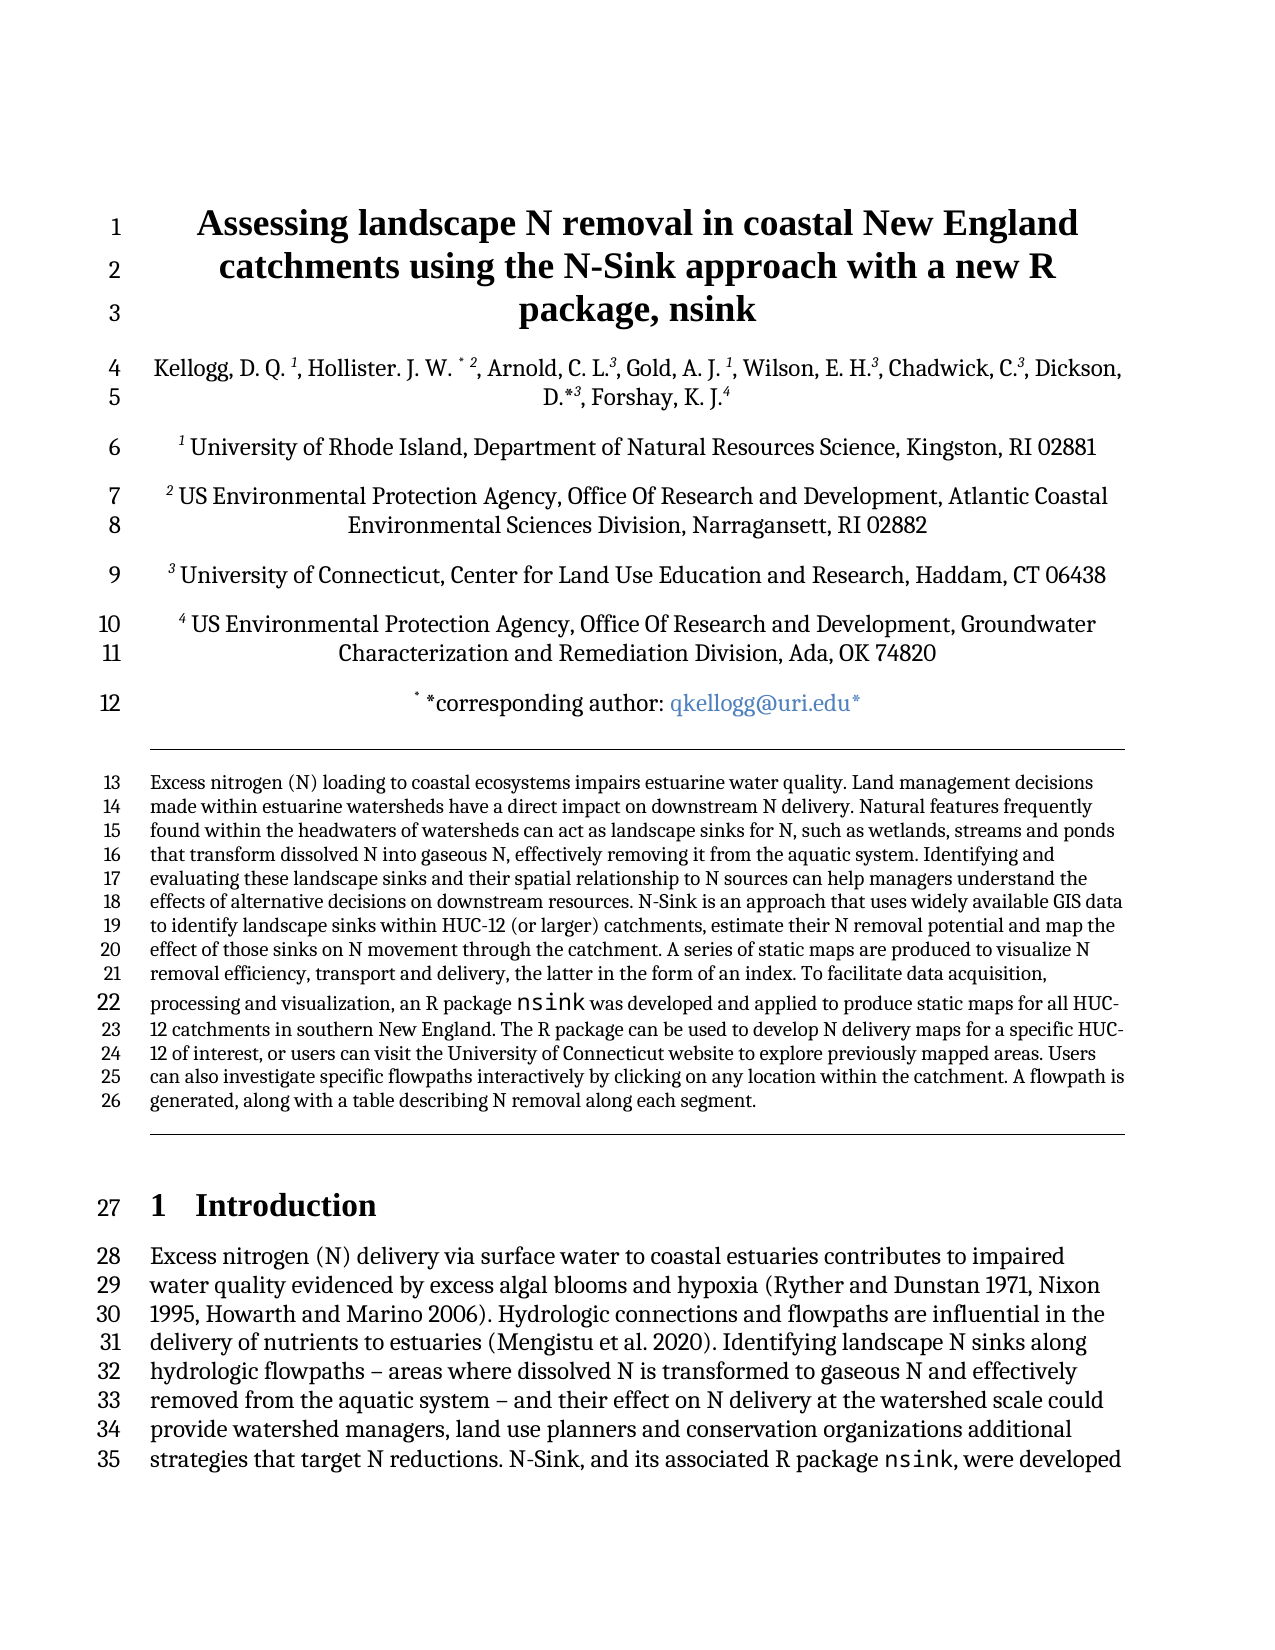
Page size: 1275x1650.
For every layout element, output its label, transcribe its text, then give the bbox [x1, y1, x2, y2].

subtitle Introduction [150, 1185, 1125, 1223]
title Assessing landscape N removal in coastal New England catchments using the N-Sink approach with a new R package, nsink [150, 200, 1125, 329]
text Kellogg, D. Q. 1, Hollister. J. W. * 2, Arnold, C. L.3, Gold, A. J. 1, Wilson, E. H.3, Chadwick, C.3, Dickson, D.*3, Forshay, K. J.4 [150, 354, 1125, 412]
text * *corresponding author: qkellogg@uri.edu* [150, 688, 1125, 717]
text Excess nitrogen (N) loading to coastal ecosystems impairs estuarine water quality. Land management decisions made within estuarine watersheds have a direct impact on downstream N delivery. Natural features frequently found within the headwaters of watersheds can act as landscape sinks for N, such as wetlands, streams and ponds that transform dissolved N into gaseous N, effectively removing it from the aquatic system. Identifying and evaluating these landscape sinks and their spatial relationship to N sources can help managers understand the effects of alternative decisions on downstream resources. N-Sink is an approach that uses widely available GIS data to identify landscape sinks within HUC-12 (or larger) catchments, estimate their N removal potential and map the effect of those sinks on N movement through the catchment. A series of static maps are produced to visualize N removal efficiency, transport and delivery, the latter in the form of an index. To facilitate data acquisition, processing and visualization, an R package nsink was developed and applied to produce static maps for all HUC-12 catchments in southern New England. The R package can be used to develop N delivery maps for a specific HUC-12 of interest, or users can visit the University of Connecticut website to explore previously mapped areas. Users can also investigate specific flowpaths interactively by clicking on any location within the catchment. A flowpath is generated, along with a table describing N removal along each segment. [150, 750, 1125, 1134]
text 1 University of Rhode Island, Department of Natural Resources Science, Kingston, RI 02881 [150, 433, 1125, 461]
text 4 US Environmental Protection Agency, Office Of Research and Development, Groundwater Characterization and Remediation Division, Ada, OK 74820 [150, 610, 1125, 668]
text 2 US Environmental Protection Agency, Office Of Research and Development, Atlantic Coastal Environmental Sciences Division, Narragansett, RI 02882 [150, 482, 1125, 540]
text 3 University of Connecticut, Center for Land Use Education and Research, Haddam, CT 06438 [150, 561, 1125, 589]
